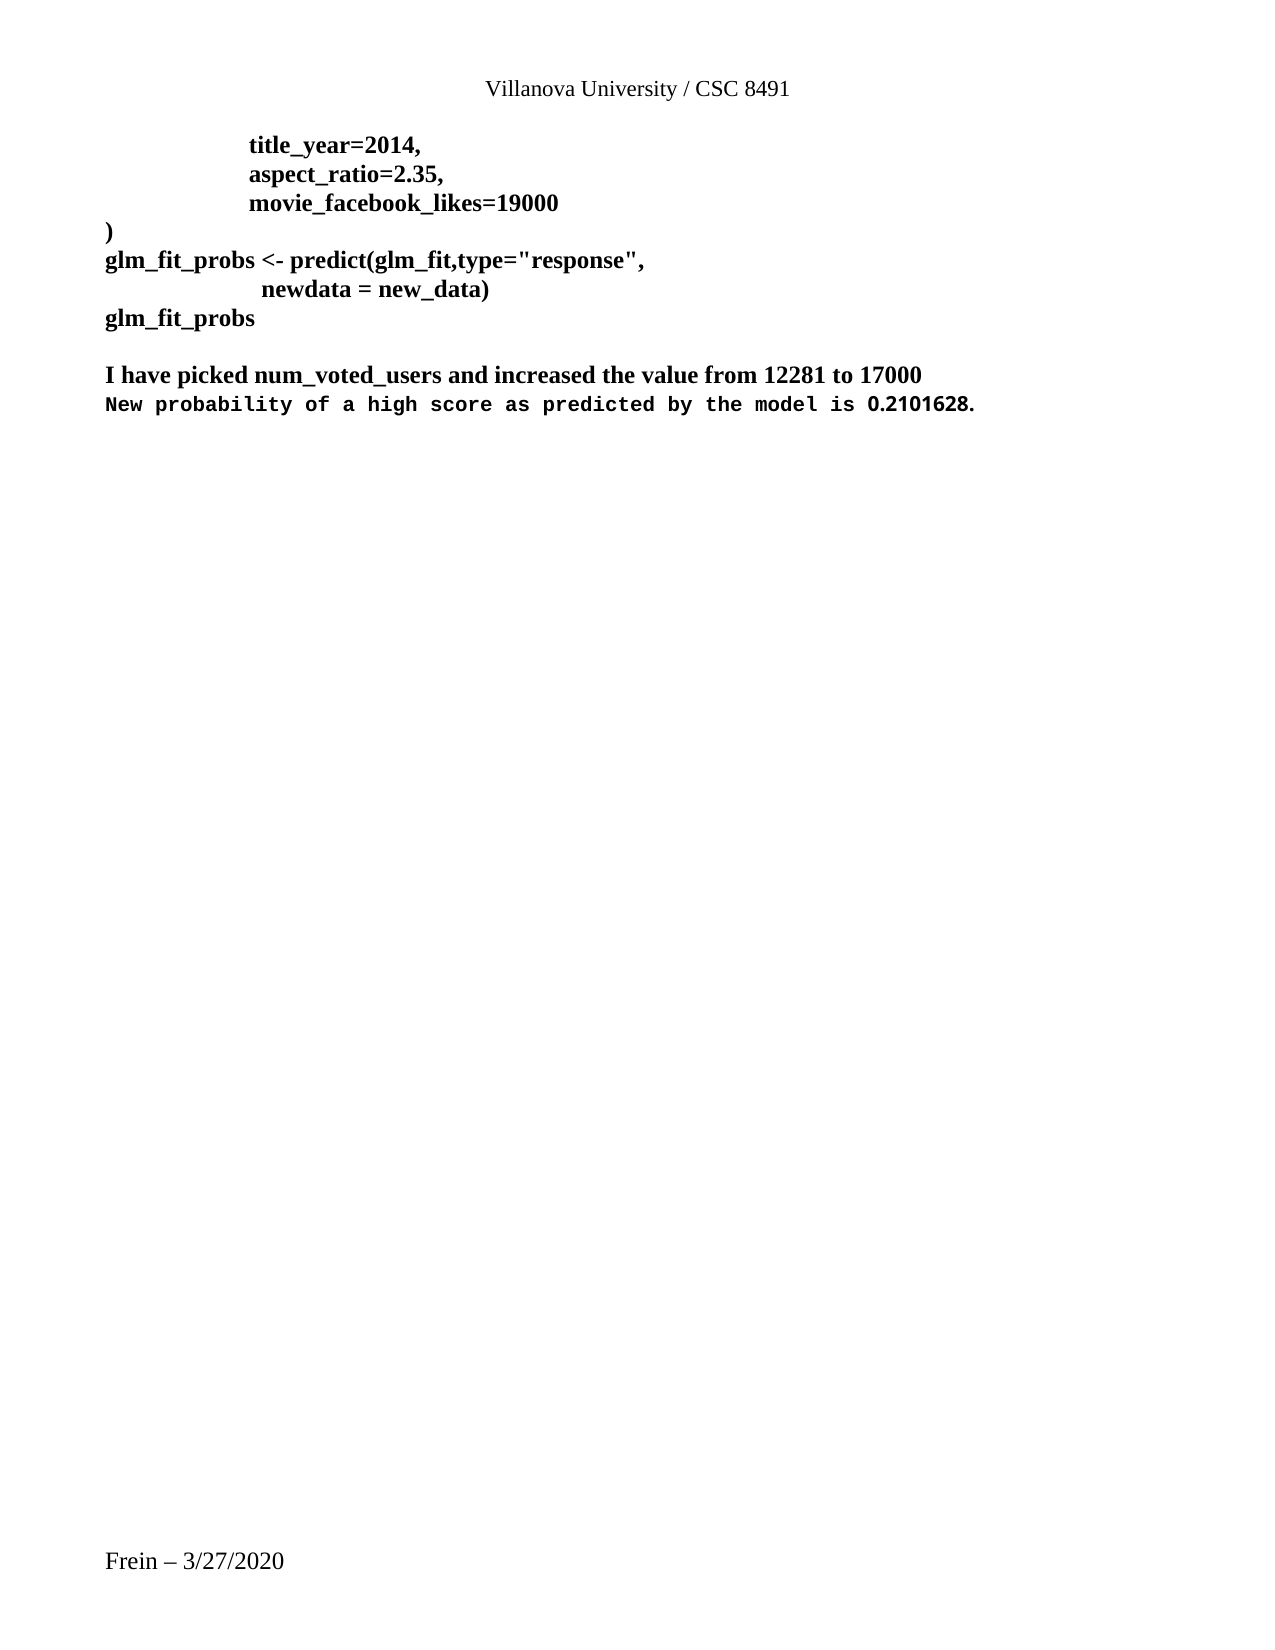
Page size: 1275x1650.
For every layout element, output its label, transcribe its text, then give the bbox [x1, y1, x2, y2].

text movie_facebook_likes=19000 [105, 188, 1170, 216]
text glm_fit_probs [105, 303, 1170, 331]
text aspect_ratio=2.35, [105, 159, 1170, 188]
text ) [105, 216, 1170, 245]
text New probability of a high score as predicted by the model is 0.2101628. [105, 389, 1170, 417]
text glm_fit_probs <- predict(glm_fit,type="response", [105, 245, 1170, 274]
text I have picked num_voted_users and increased the value from 12281 to 17000 [105, 360, 1170, 389]
text title_year=2014, [105, 130, 1170, 159]
text newdata = new_data) [105, 274, 1170, 303]
